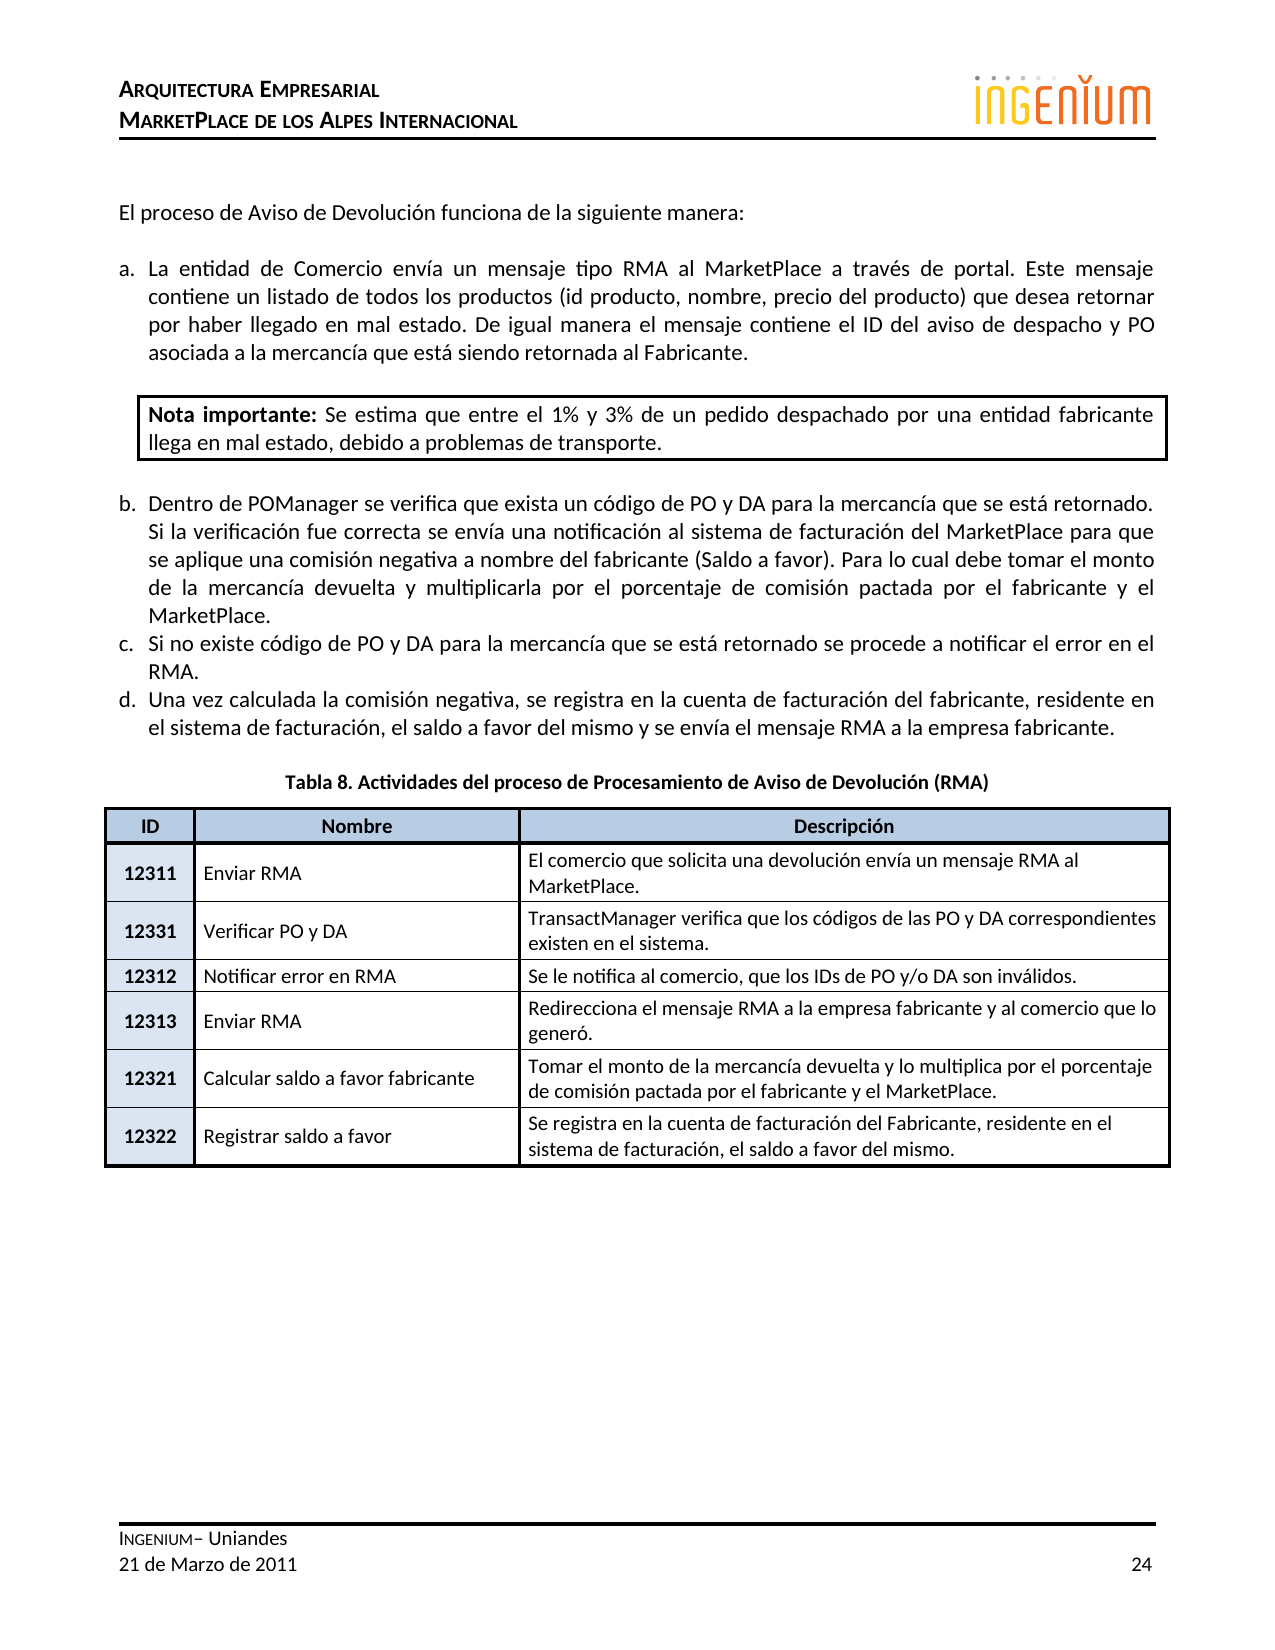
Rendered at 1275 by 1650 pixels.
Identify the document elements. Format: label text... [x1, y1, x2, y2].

table_cell TransactManager verifica que los códigos de las PO y DA correspondientes existen en el sistema. [521, 902, 1168, 959]
table_cell Tomar el monto de la mercancía devuelta y lo multiplica por el porcentaje de comisión pactada por el fabricante y el MarketPlace. [521, 1050, 1168, 1107]
table_cell 12331 [107, 902, 193, 959]
table_cell 12313 [107, 992, 193, 1049]
text El proceso de Aviso de Devolución funciona de la siguiente manera: [118, 198, 1156, 226]
table_cell 12322 [107, 1108, 193, 1164]
list La entidad de Comercio envía un mensaje tipo RMA al MarketPlace a través de portal. Este mensaje contiene un listado de todos los productos (id producto, nombre, precio del producto) que desea retornar por haber llegado en mal estado. De igual manera el mensaje contiene el ID del aviso de despacho y PO asociada a la mercancía que está siendo retornada al Fabricante. [118, 254, 1156, 366]
table_cell Registrar saldo a favor [196, 1108, 518, 1164]
table_cell Notificar error en RMA [196, 960, 518, 991]
table_cell 12321 [107, 1050, 193, 1107]
list Si no existe código de PO y DA para la mercancía que se está retornado se procede a notificar el error en el RMA. [118, 629, 1156, 685]
list Dentro de POManager se verifica que exista un código de PO y DA para la mercancía que se está retornado. Si la verificación fue correcta se envía una notificación al sistema de facturación del MarketPlace para que se aplique una comisión negativa a nombre del fabricante (Saldo a favor). Para lo cual debe tomar el monto de la mercancía devuelta y multiplicarla por el porcentaje de comisión pactada por el fabricante y el MarketPlace. [118, 489, 1156, 629]
list Una vez calculada la comisión negativa, se registra en la cuenta de facturación del fabricante, residente en el sistema de facturación, el saldo a favor del mismo y se envía el mensaje RMA a la empresa fabricante. [118, 685, 1156, 741]
picture [975, 75, 1157, 136]
text Tabla 8. Actividades del proceso de Procesamiento de Aviso de Devolución (RMA) [118, 769, 1156, 794]
list Nota importante: Se estima que entre el 1% y 3% de un pedido despachado por una entidad fabricante llega en mal estado, debido a problemas de transporte. [140, 398, 1165, 458]
table_cell Verificar PO y DA [196, 902, 518, 959]
table_header Descripción [521, 810, 1168, 841]
table_cell 12311 [107, 845, 193, 901]
table_cell El comercio que solicita una devolución envía un mensaje RMA al MarketPlace. [521, 845, 1168, 901]
table_cell Redirecciona el mensaje RMA a la empresa fabricante y al comercio que lo generó. [521, 992, 1168, 1049]
table_cell Enviar RMA [196, 992, 518, 1049]
table_header Nombre [196, 810, 518, 841]
table_cell Se le notifica al comercio, que los IDs de PO y/o DA son inválidos. [521, 960, 1168, 991]
table_header ID [107, 810, 193, 841]
table_cell Enviar RMA [196, 845, 518, 901]
table_cell 12312 [107, 960, 193, 991]
table_cell Calcular saldo a favor fabricante [196, 1050, 518, 1107]
table_cell Se registra en la cuenta de facturación del Fabricante, residente en el sistema de facturación, el saldo a favor del mismo. [521, 1108, 1168, 1164]
